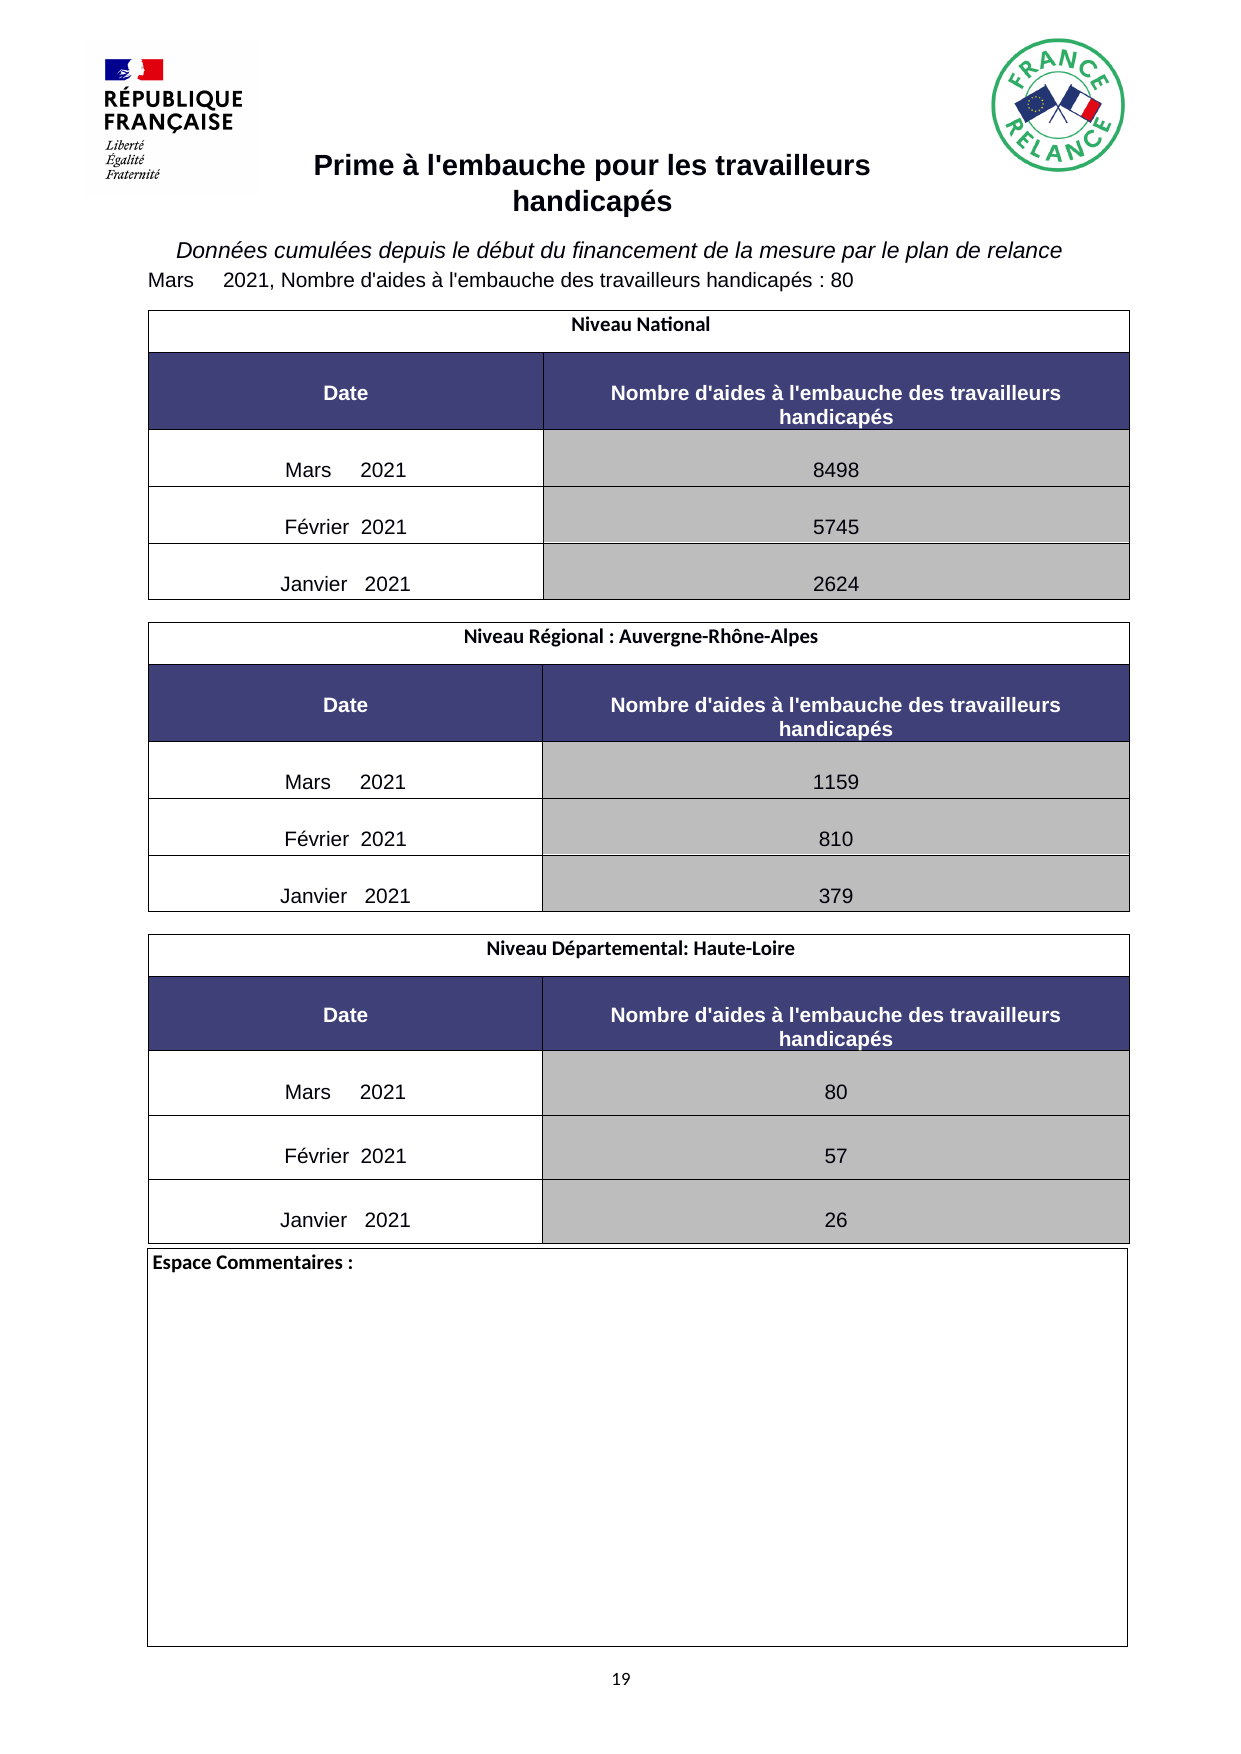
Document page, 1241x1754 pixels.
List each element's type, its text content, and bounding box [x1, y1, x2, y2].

table_cell Nombre d'aides à l'embauche des travailleurs handicapés [544, 353, 1129, 429]
table_cell 810 [543, 799, 1129, 854]
table_cell Date [149, 977, 542, 1050]
table_cell 8498 [544, 430, 1129, 486]
table_cell Date [149, 353, 543, 429]
table_cell 2624 [544, 544, 1129, 599]
table_cell 1159 [543, 742, 1129, 798]
table_cell 5745 [544, 487, 1129, 542]
table_cell Mars 2021 [149, 1051, 542, 1115]
table_header Niveau Départemental: Haute-Loire [149, 935, 1129, 976]
text Données cumulées depuis le début du financement de la mesure par le plan de relance [148, 237, 1093, 263]
table_cell Nombre d'aides à l'embauche des travailleurs handicapés [543, 977, 1129, 1050]
table_cell 379 [543, 856, 1129, 911]
table_cell Janvier 2021 [149, 544, 543, 599]
table_header Niveau National [149, 311, 1129, 352]
table_cell Janvier 2021 [149, 856, 542, 911]
table_header Niveau Régional : Auvergne-Rhône-Alpes [149, 623, 1129, 664]
picture [84, 39, 258, 197]
text Mars 2021, Nombre d'aides à l'embauche des travailleurs handicapés : 80 [148, 268, 1093, 292]
table_cell Date [149, 665, 542, 741]
table_cell 57 [543, 1116, 1129, 1179]
table_cell Février 2021 [149, 799, 542, 854]
table_cell Janvier 2021 [149, 1180, 542, 1243]
table_cell Mars 2021 [149, 742, 542, 798]
table_cell 80 [543, 1051, 1129, 1115]
table_cell Février 2021 [149, 487, 543, 542]
table_cell Février 2021 [149, 1116, 542, 1179]
table_cell Mars 2021 [149, 430, 543, 486]
picture [926, 17, 1182, 185]
text Prime à l'embauche pour les travailleurs handicapés [148, 148, 1093, 217]
table_cell Nombre d'aides à l'embauche des travailleurs handicapés [543, 665, 1129, 741]
table_cell 26 [543, 1180, 1129, 1243]
